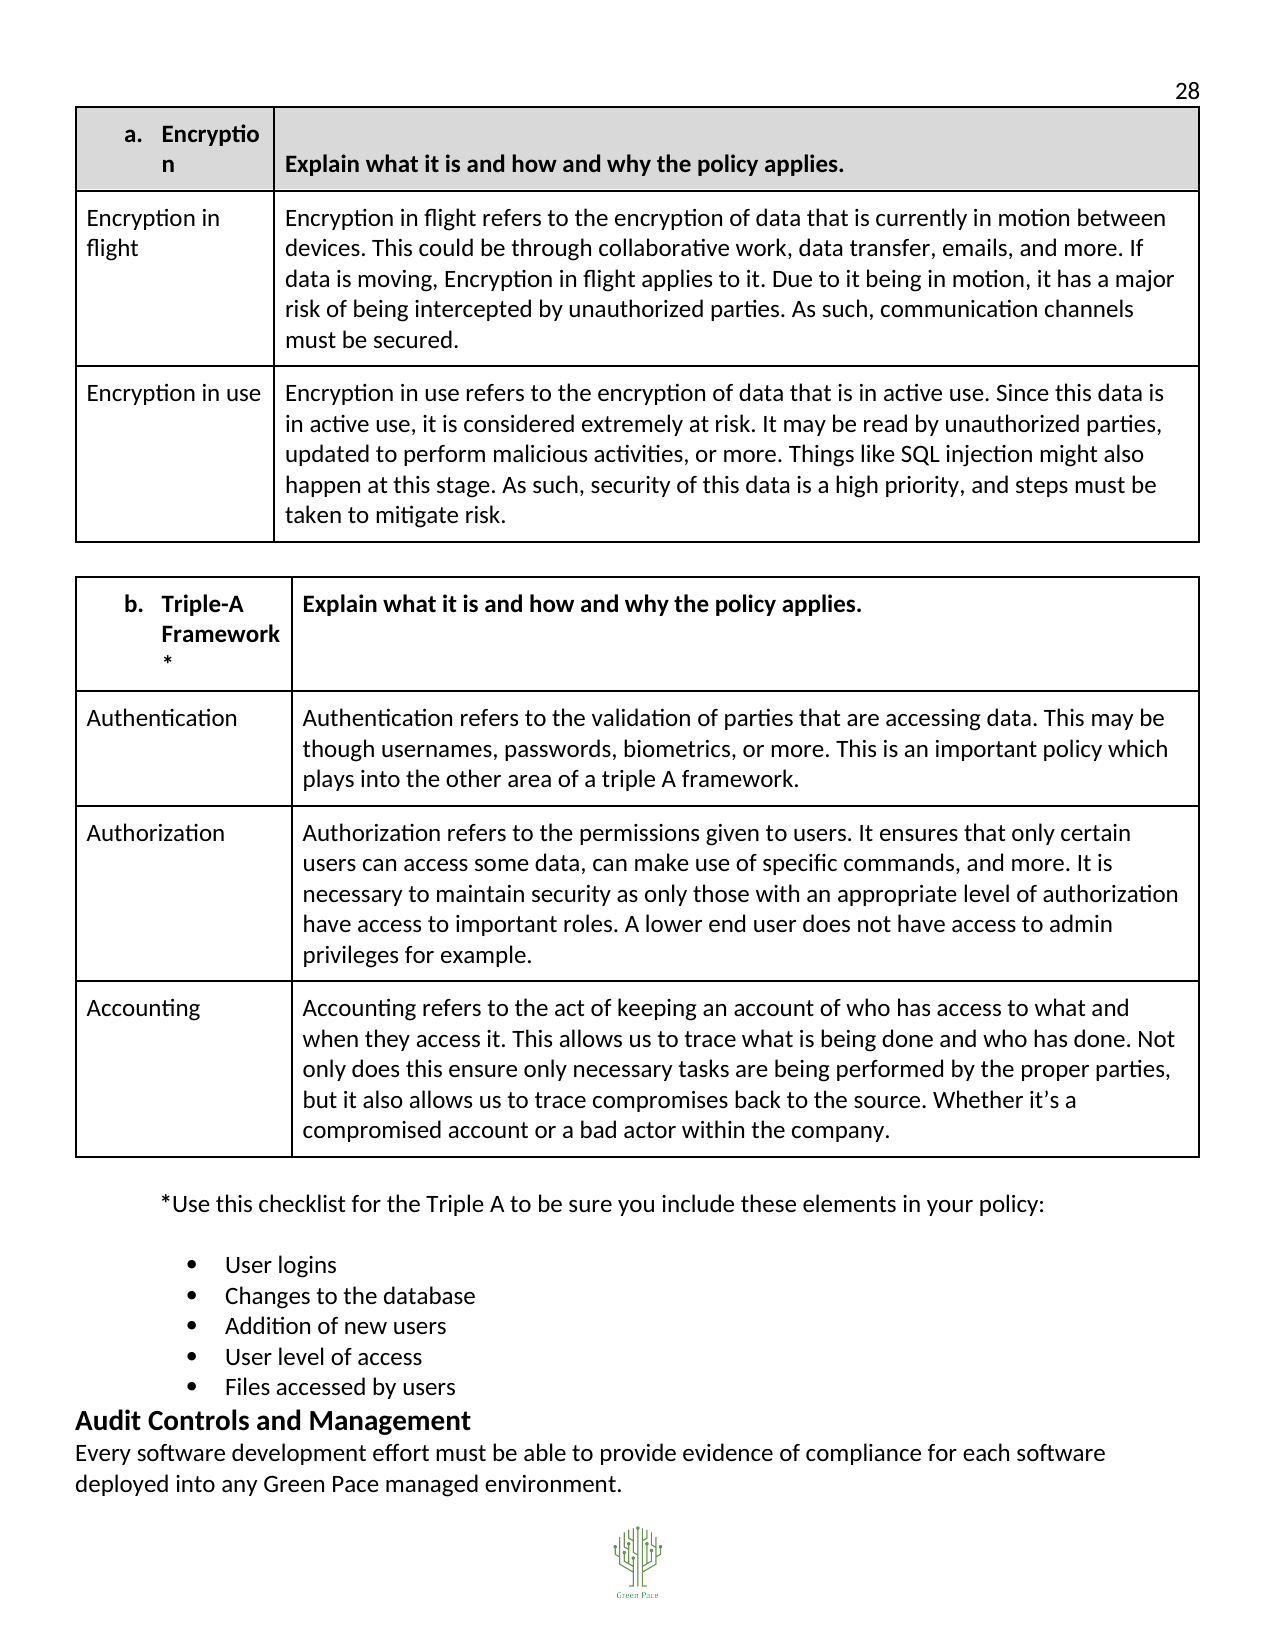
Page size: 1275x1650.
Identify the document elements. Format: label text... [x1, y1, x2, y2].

table_header Encryption [77, 108, 273, 189]
table_cell Accounting refers to the act of keeping an account of who has access to what and when they access it. This allows us to trace what is being done and who has done. Not only does this ensure only necessary tasks are being performed by the proper parties, but it also allows us to trace compromises back to the source. Whether it’s a compromised account or a bad actor within the company. [293, 982, 1198, 1156]
list Changes to the database [187, 1280, 1200, 1310]
table_cell Encryption in use refers to the encryption of data that is in active use. Since this data is in active use, it is considered extremely at risk. It may be read by unauthorized parties, updated to perform malicious activities, or more. Things like SQL injection might also happen at this stage. As such, security of this data is a high priority, and steps must be taken to mitigate risk. [275, 367, 1198, 541]
table_cell Encryption in flight [77, 192, 273, 365]
list Addition of new users [187, 1310, 1200, 1341]
table_header Triple-A Framework* [77, 578, 291, 690]
table_cell Authorization [77, 807, 291, 980]
table_header Explain what it is and how and why the policy applies. [275, 108, 1198, 189]
table_cell Authentication [77, 692, 291, 804]
subtitle Audit Controls and Management [75, 1402, 1200, 1437]
table_header Explain what it is and how and why the policy applies. [293, 578, 1198, 690]
table_cell Encryption in use [77, 367, 273, 541]
table_cell Accounting [77, 982, 291, 1156]
table_cell Authentication refers to the validation of parties that are accessing data. This may be though usernames, passwords, biometrics, or more. This is an important policy which plays into the other area of a triple A framework. [293, 692, 1198, 804]
table_cell Encryption in flight refers to the encryption of data that is currently in motion between devices. This could be through collaborative work, data transfer, emails, and more. If data is moving, Encryption in flight applies to it. Due to it being in motion, it has a major risk of being intercepted by unauthorized parties. As such, communication channels must be secured. [275, 192, 1198, 365]
text *Use this checklist for the Triple A to be sure you include these elements in your policy: [159, 1188, 1200, 1219]
list User logins [187, 1249, 1200, 1280]
picture [605, 1521, 670, 1606]
list User level of access [187, 1341, 1200, 1371]
text Every software development effort must be able to provide evidence of compliance for each software deployed into any Green Pace managed environment. [75, 1437, 1200, 1498]
table_cell Authorization refers to the permissions given to users. It ensures that only certain users can access some data, can make use of specific commands, and more. It is necessary to maintain security as only those with an appropriate level of authorization have access to important roles. A lower end user does not have access to admin privileges for example. [293, 807, 1198, 980]
list Files accessed by users [187, 1371, 1200, 1402]
